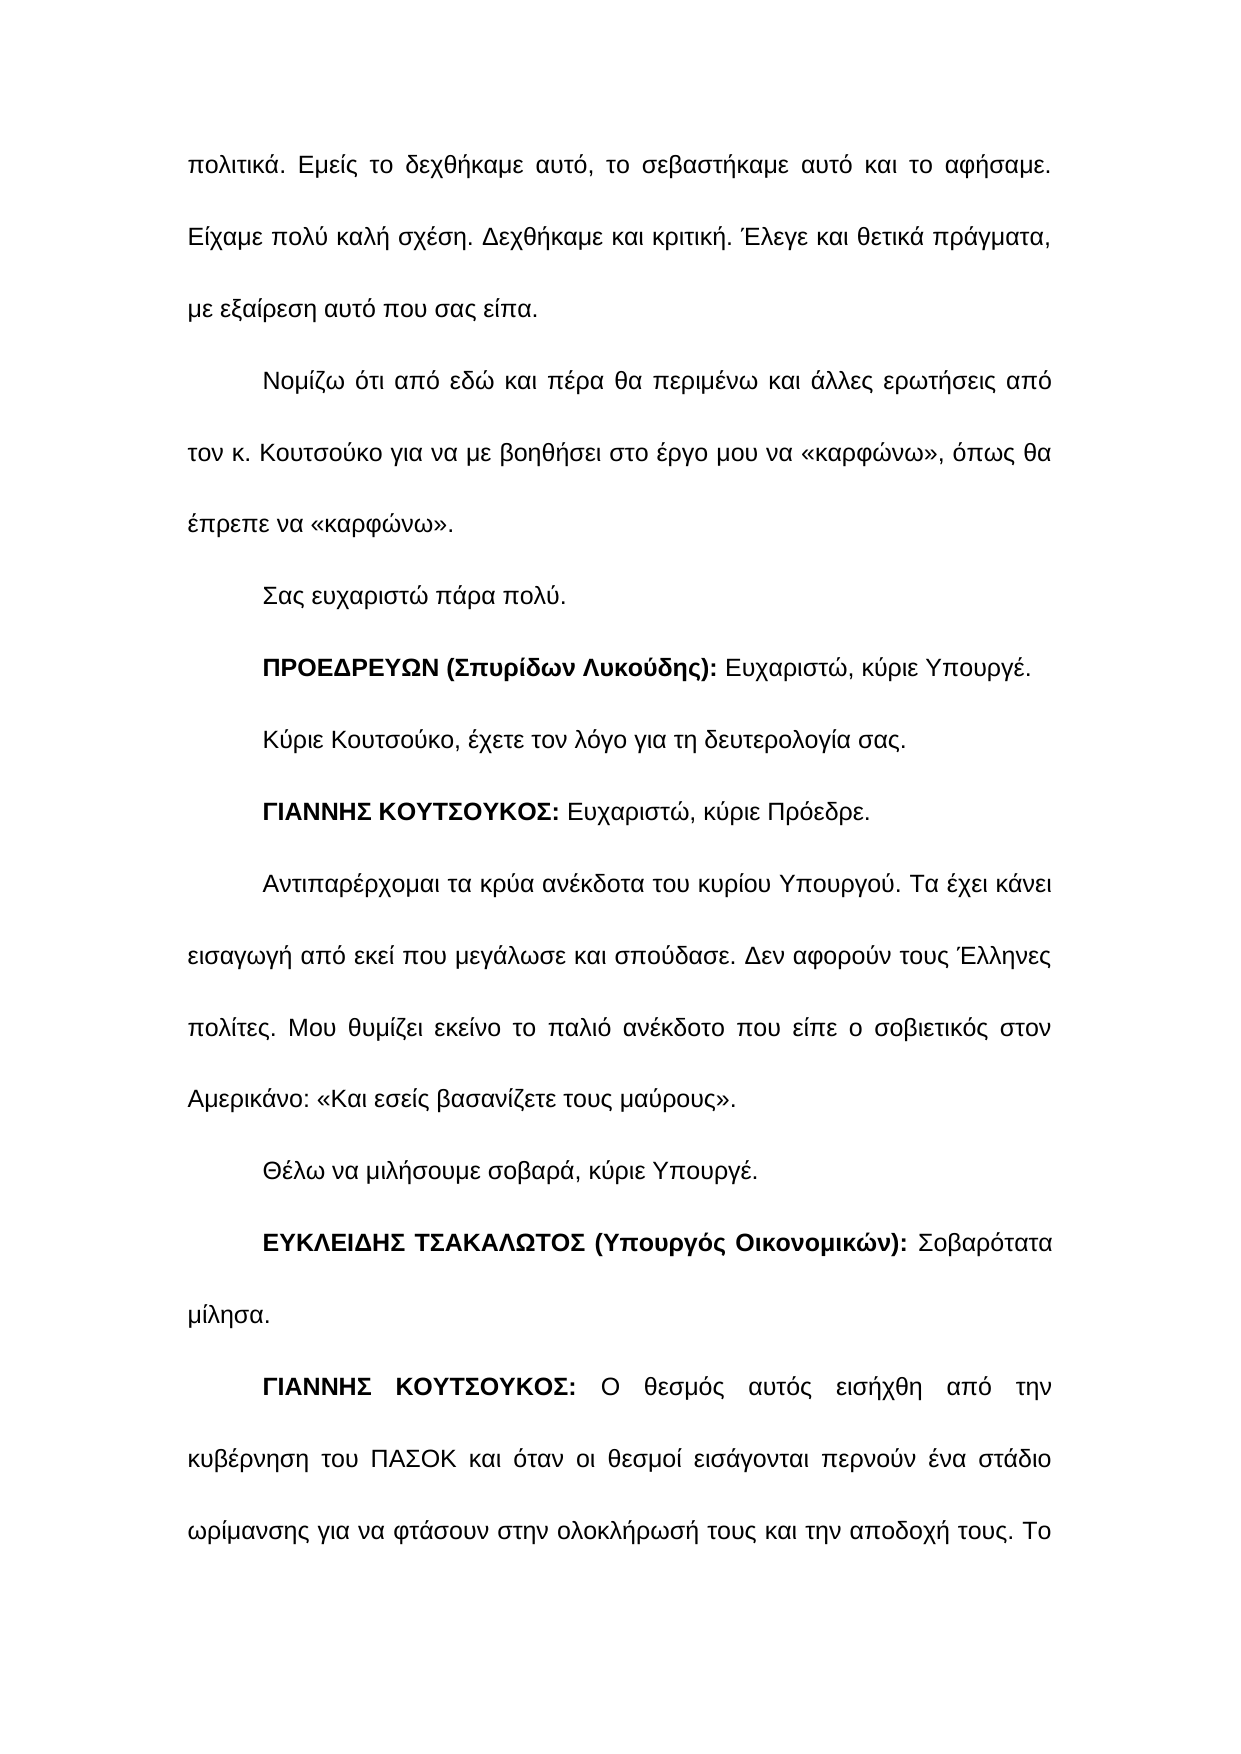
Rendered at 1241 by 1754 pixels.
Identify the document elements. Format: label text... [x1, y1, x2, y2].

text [187, 150, 1053, 322]
text ΠΡΟΕΔΡΕΥΩΝ (Σπυρίδων Λυκούδης): Ευχαριστώ, κύριε Υπουργέ. [187, 653, 1053, 682]
text ΓΙΑΝΝΗΣ ΚΟΥΤΣΟΥΚΟΣ: Ευχαριστώ, κύριε Πρόεδρε. [187, 797, 1053, 826]
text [187, 1372, 1053, 1544]
text ΕΥΚΛΕΙΔΗΣ ΤΣΑΚΑΛΩΤΟΣ (Υπουργός Οικονομικών): Σοβαρότατα μίλησα. [187, 1228, 1053, 1329]
text Θέλω να μιλήσουμε σοβαρά, κύριε Υπουργέ. [187, 1156, 1053, 1185]
text Αντιπαρέρχομαι τα κρύα ανέκδοτα του κυρίου Υπουργού. Τα έχει κάνει εισαγωγή από εκεί που μεγάλωσε και σπούδασε. Δεν αφορούν τους Έλληνες πολίτες. Μου θυμίζει εκείνο το παλιό ανέκδοτο που είπε ο σοβιετικός στον Αμερικάνο: «Και εσείς βασανίζετε τους μαύρους». [187, 869, 1053, 1113]
text Νομίζω ότι από εδώ και πέρα θα περιμένω και άλλες ερωτήσεις από τον κ. Κουτσούκο για να με βοηθήσει στο έργο μου να «καρφώνω», όπως θα έπρεπε να «καρφώνω». [187, 366, 1053, 538]
text Κύριε Κουτσούκο, έχετε τον λόγο για τη δευτερολογία σας. [187, 725, 1053, 754]
text Σας ευχαριστώ πάρα πολύ. [187, 581, 1053, 610]
